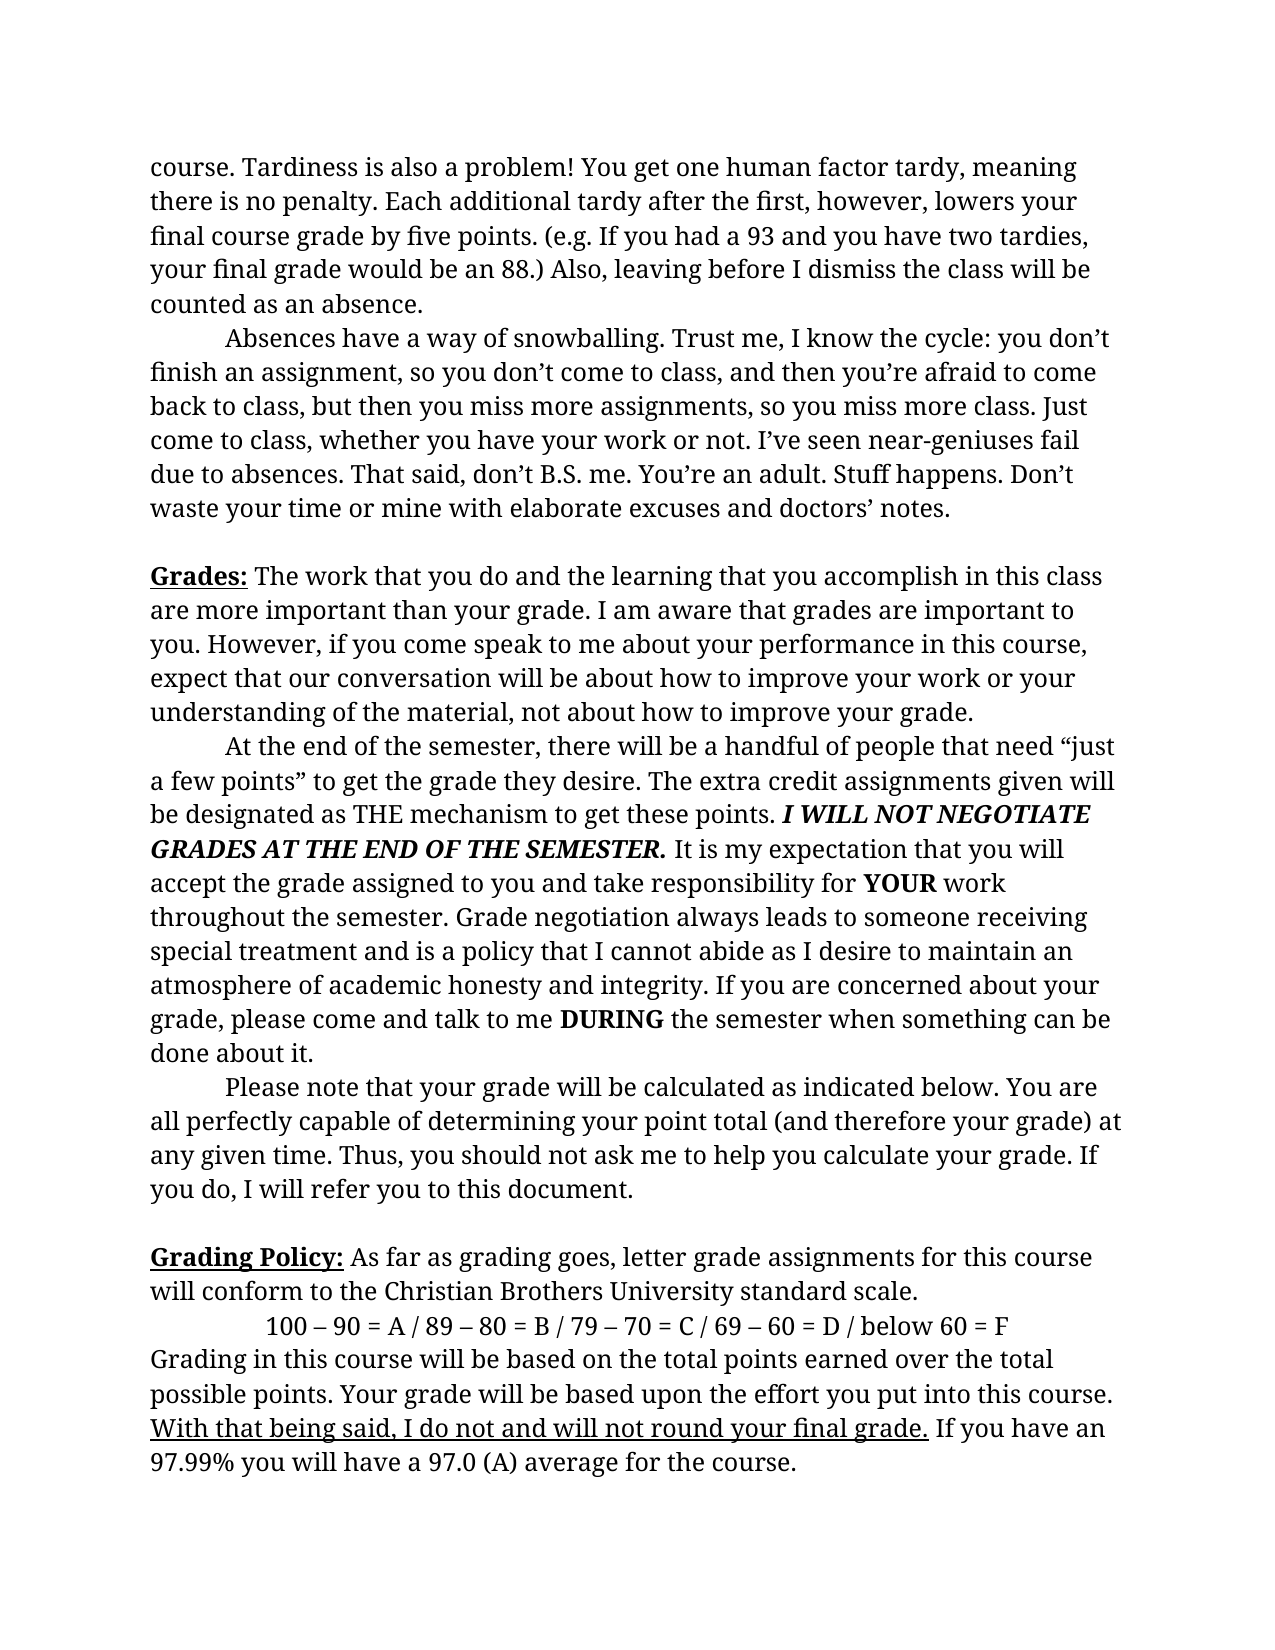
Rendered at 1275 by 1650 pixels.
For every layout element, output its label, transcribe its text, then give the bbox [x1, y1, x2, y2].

text Grading in this course will be based on the total points earned over the total possible points. Your grade will be based upon the effort you put into this course. With that being said, I do not and will not round your final grade. If you have an 97.99% you will have a 97.0 (A) average for the course. [150, 1342, 1125, 1478]
text At the end of the semester, there will be a handful of people that need “just a few points” to get the grade they desire. The extra credit assignments given will be designated as THE mechanism to get these points. I WILL NOT NEGOTIATE GRADES AT THE END OF THE SEMESTER. It is my expectation that you will accept the grade assigned to you and take responsibility for YOUR work throughout the semester. Grade negotiation always leads to someone receiving special treatment and is a policy that I cannot abide as I desire to maintain an atmosphere of academic honesty and integrity. If you are concerned about your grade, please come and talk to me DURING the semester when something can be done about it. [150, 729, 1125, 1070]
text Absences have a way of snowballing. Trust me, I know the cycle: you don’t finish an assignment, so you don’t come to class, and then you’re afraid to come back to class, but then you miss more assignments, so you miss more class. Just come to class, whether you have your work or not. I’ve seen near-geniuses fail due to absences. That said, don’t B.S. me. You’re an adult. Stuff happens. Don’t waste your time or mine with elaborate excuses and doctors’ notes. [150, 320, 1125, 525]
text Please note that your grade will be calculated as indicated below. You are all perfectly capable of determining your point total (and therefore your grade) at any given time. Thus, you should not ask me to help you calculate your grade. If you do, I will refer you to this document. [150, 1070, 1125, 1206]
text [150, 150, 1125, 320]
text 100 – 90 = A / 89 – 80 = B / 79 – 70 = C / 69 – 60 = D / below 60 = F [150, 1308, 1125, 1342]
text Grades: The work that you do and the learning that you accomplish in this class are more important than your grade. I am aware that grades are important to you. However, if you come speak to me about your performance in this course, expect that our conversation will be about how to improve your work or your understanding of the material, not about how to improve your grade. [150, 559, 1125, 729]
text Grading Policy: As far as grading goes, letter grade assignments for this course will conform to the Christian Brothers University standard scale. [150, 1240, 1125, 1308]
